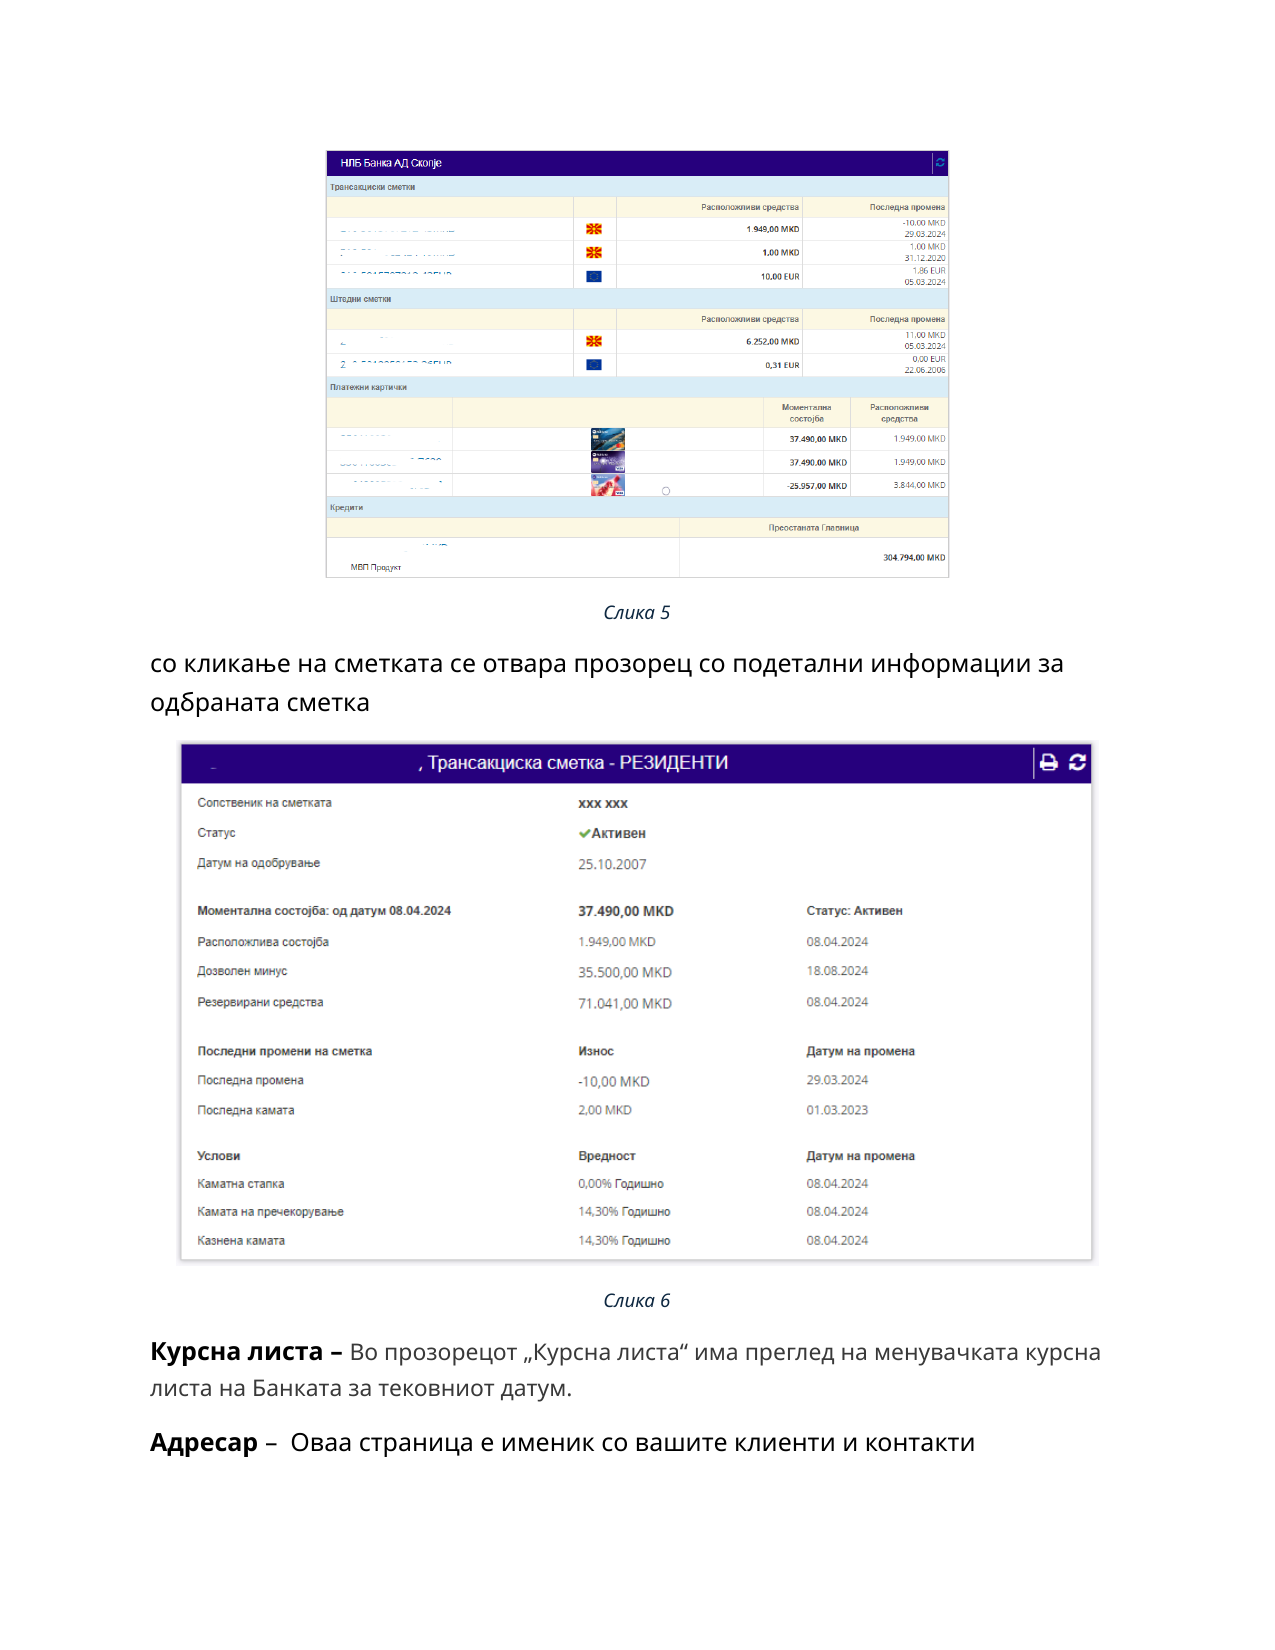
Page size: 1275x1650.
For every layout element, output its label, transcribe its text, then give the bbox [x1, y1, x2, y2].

text Слика 6 [150, 1287, 1125, 1313]
picture [176, 740, 1099, 1266]
text со кликање на сметката се отвара прозорец со подетални информации за одбраната сметка [150, 645, 1125, 719]
text Слика 5 [150, 599, 1125, 624]
picture [325, 150, 950, 578]
text Адресар – Оваа страница е именик со вашите клиенти и контакти [150, 1425, 1125, 1459]
text Курсна листа – Во прозорецот „Курсна листа“ има преглед на менувачката курсна листа на Банката за тековниот датум. [150, 1334, 1125, 1404]
